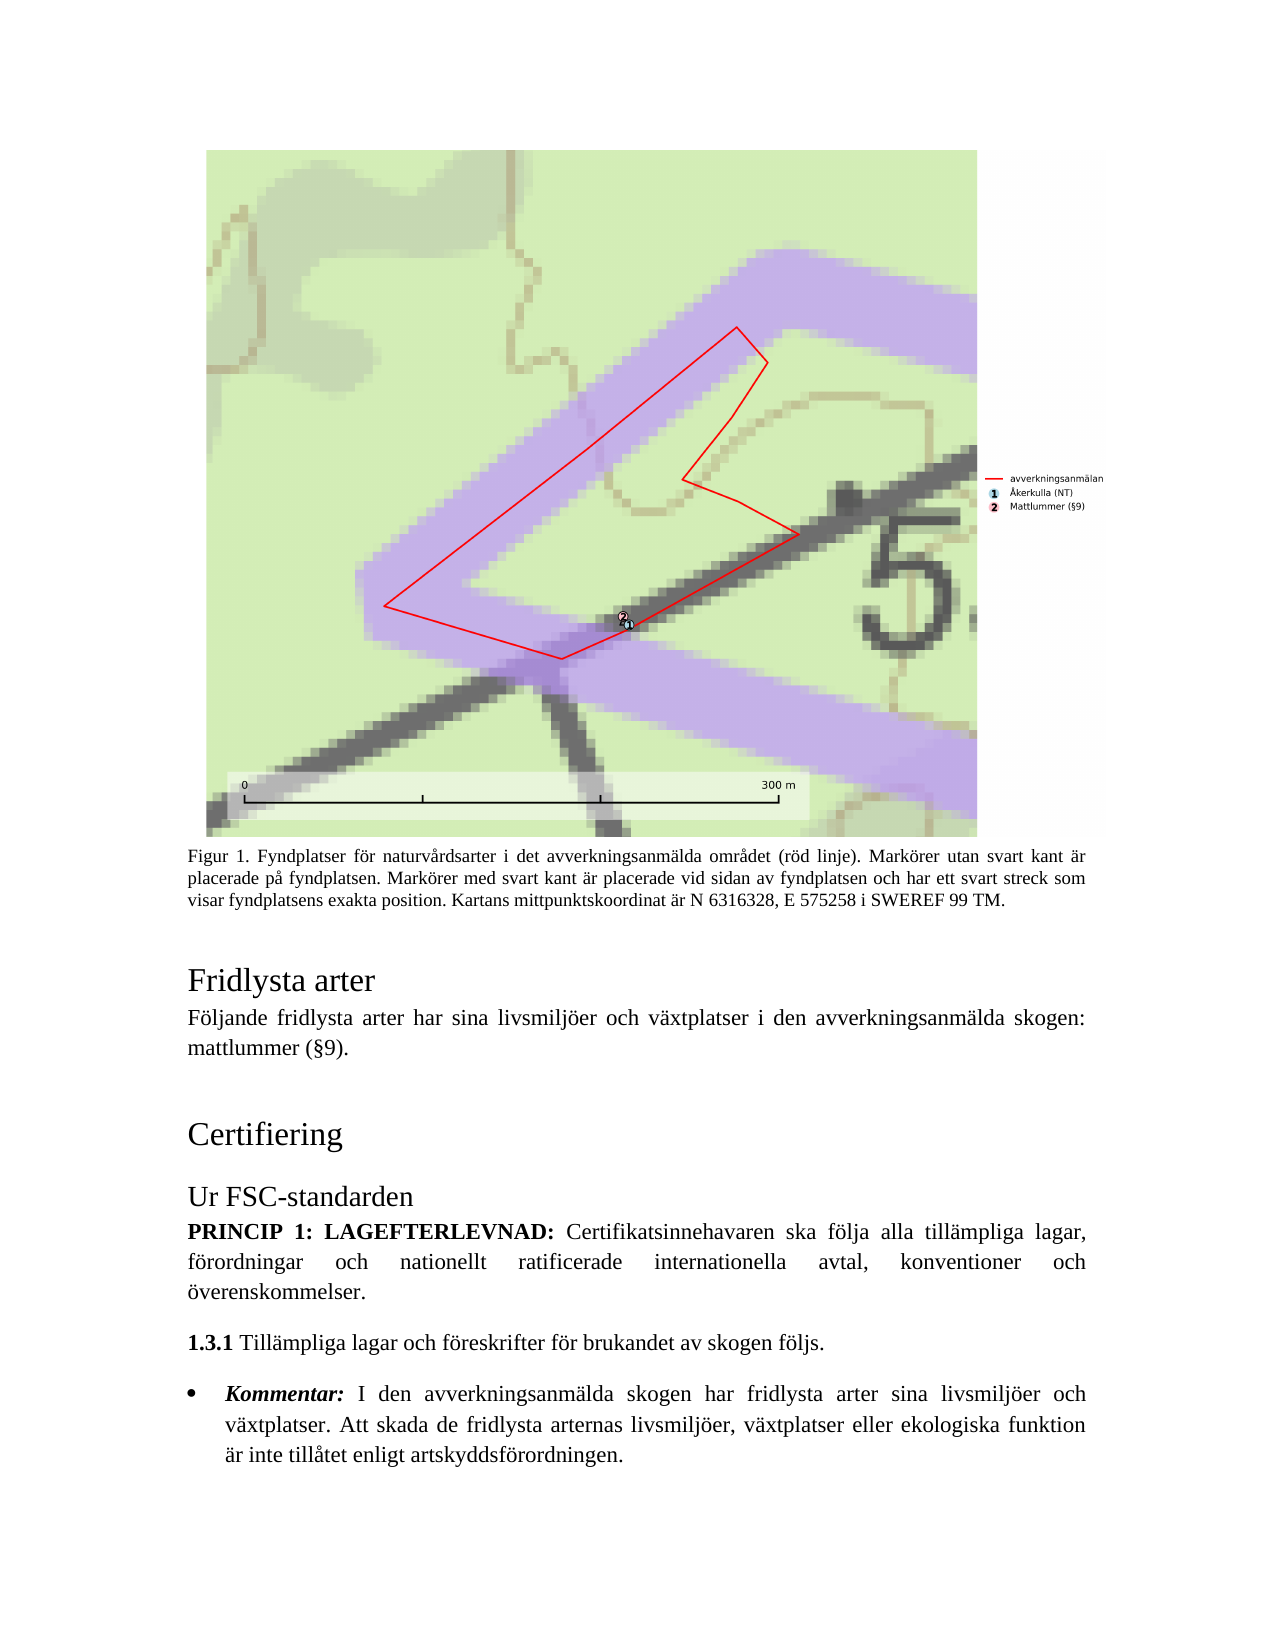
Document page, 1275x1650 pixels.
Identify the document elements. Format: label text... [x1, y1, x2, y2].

list Kommentar: I den avverkningsanmälda skogen har fridlysta arter sina livsmiljöer och växtplatser. Att skada de fridlysta arternas livsmiljöer, växtplatser eller ekologiska funktion är inte tillåtet enligt artskyddsförordningen. [187, 1380, 1087, 1467]
subtitle Fridlysta arter [187, 960, 1087, 998]
subtitle Ur FSC-standarden [187, 1179, 1087, 1213]
text Figur 1. Fyndplatser för naturvårdsarter i det avverkningsanmälda området (röd linje). Markörer utan svart kant är placerade på fyndplatsen. Markörer med svart kant är placerade vid sidan av fyndplatsen och har ett svart streck som visar fyndplatsens exakta position. Kartans mittpunktskoordinat är N 6316328, E 575258 i SWEREF 99 TM. [187, 845, 1087, 910]
text PRINCIP 1: LAGEFTERLEVNAD: Certifikatsinnehavaren ska följa alla tillämpliga lagar, förordningar och nationellt ratificerade internationella avtal, konventioner och överenskommelser. [187, 1218, 1087, 1305]
text 1.3.1 Tillämpliga lagar och föreskrifter för brukandet av skogen följs. [187, 1329, 1087, 1356]
picture [206, 150, 1107, 837]
subtitle Certifiering [187, 1114, 1087, 1153]
text Följande fridlysta arter har sina livsmiljöer och växtplatser i den avverkningsanmälda skogen: mattlummer (§9). [187, 1004, 1087, 1061]
